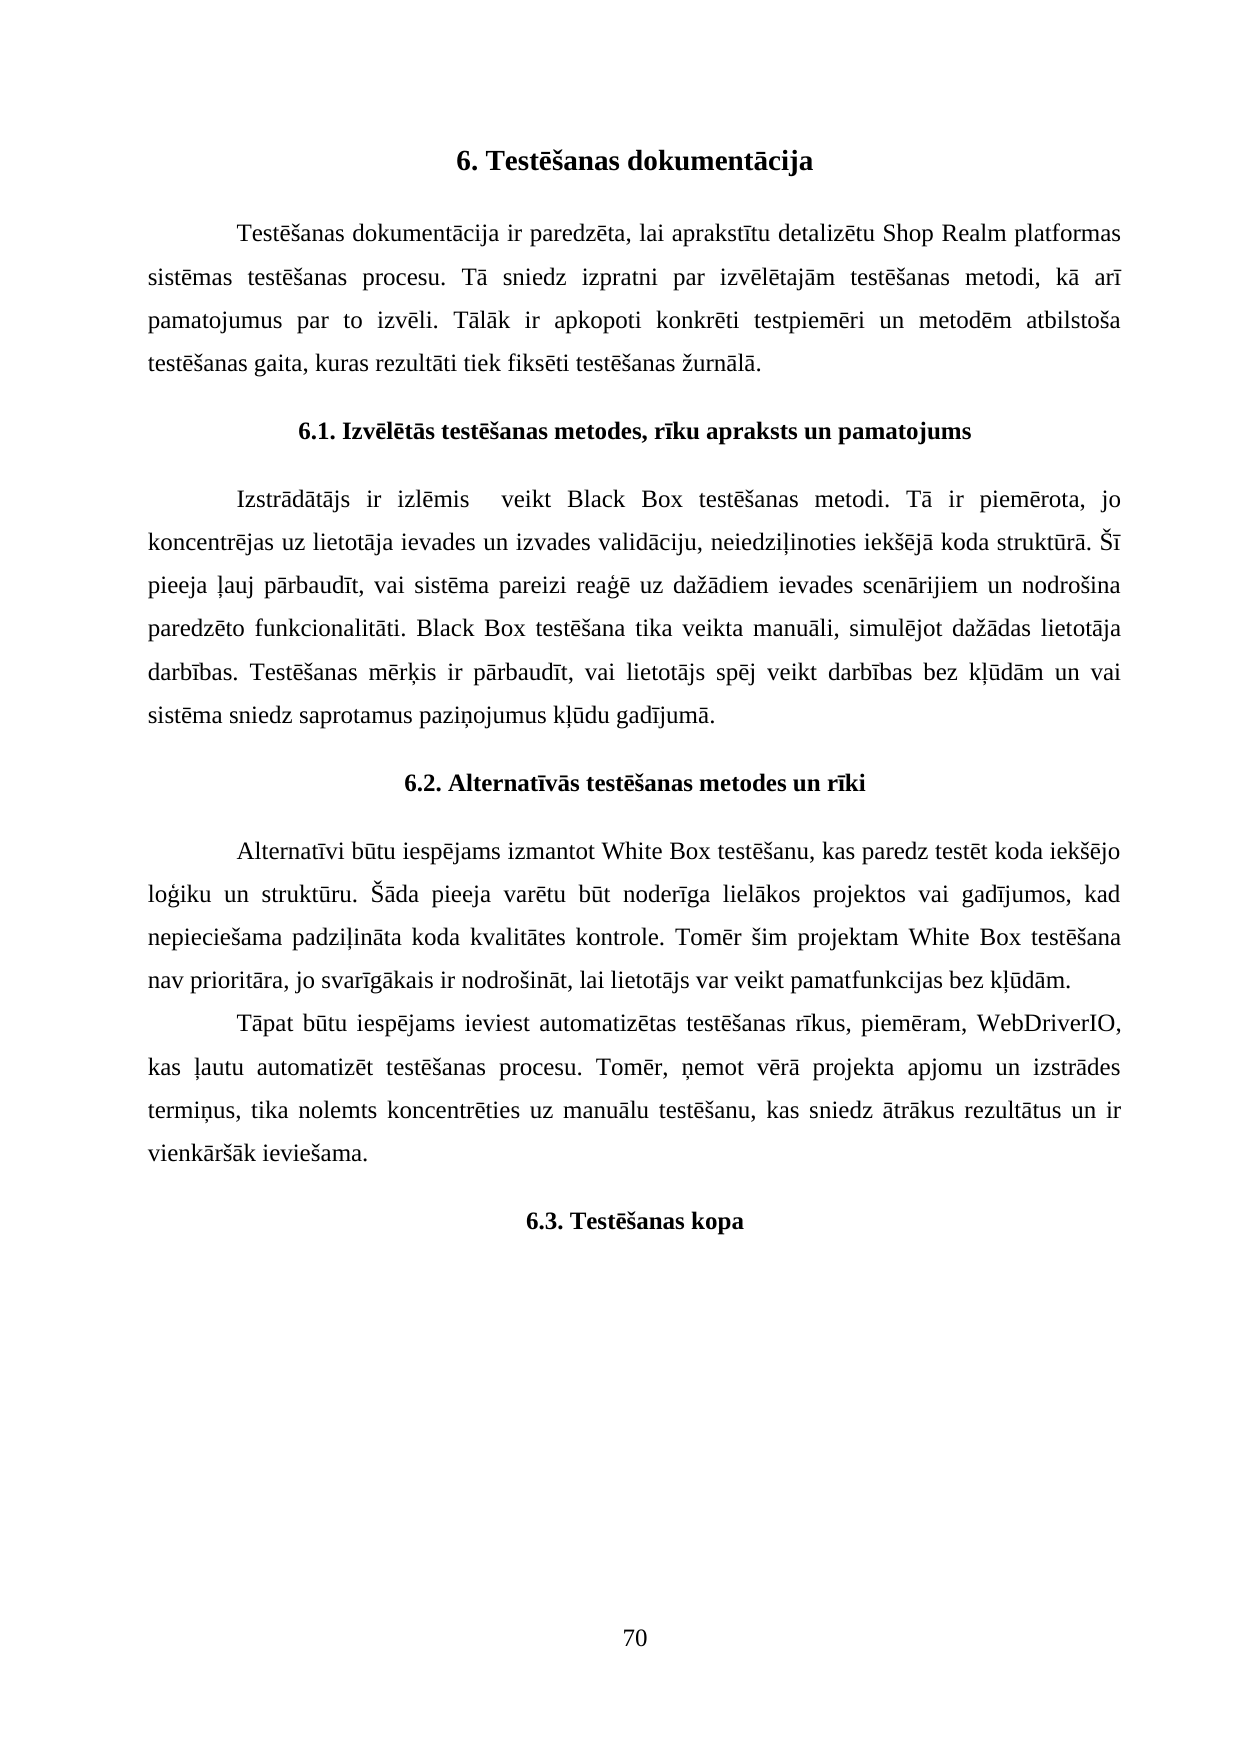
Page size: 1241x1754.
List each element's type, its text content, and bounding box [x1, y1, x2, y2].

text Alternatīvi būtu iespējams izmantot White Box testēšanu, kas paredz testēt koda iekšējo loģiku un struktūru. Šāda pieeja varētu būt noderīga lielākos projektos vai gadījumos, kad nepieciešama padziļināta koda kvalitātes kontrole. Tomēr šim projektam White Box testēšana nav prioritāra, jo svarīgākais ir nodrošināt, lai lietotājs var veikt pamatfunkcijas bez kļūdām. [148, 836, 1122, 994]
text Tāpat būtu iespējams ieviest automatizētas testēšanas rīkus, piemēram, WebDriverIO, kas ļautu automatizēt testēšanas procesu. Tomēr, ņemot vērā projekta apjomu un izstrādes termiņus, tika nolemts koncentrēties uz manuālu testēšanu, kas sniedz ātrākus rezultātus un ir vienkāršāk ieviešama. [148, 1008, 1122, 1167]
text Testēšanas dokumentācija ir paredzēta, lai aprakstītu detalizētu Shop Realm platformas sistēmas testēšanas procesu. Tā sniedz izpratni par izvēlētajām testēšanas metodi, kā arī pamatojumus par to izvēli. Tālāk ir apkopoti konkrēti testpiemēri un metodēm atbilstoša testēšanas gaita, kuras rezultāti tiek fiksēti testēšanas žurnālā. [148, 218, 1122, 377]
subtitle 6.2. Alternatīvās testēšanas metodes un rīki [148, 768, 1122, 797]
text Izstrādātājs ir izlēmis veikt Black Box testēšanas metodi. Tā ir piemērota, jo koncentrējas uz lietotāja ievades un izvades validāciju, neiedziļinoties iekšējā koda struktūrā. Šī pieeja ļauj pārbaudīt, vai sistēma pareizi reaģē uz dažādiem ievades scenārijiem un nodrošina paredzēto funkcionalitāti. Black Box testēšana tika veikta manuāli, simulējot dažādas lietotāja darbības. Testēšanas mērķis ir pārbaudīt, vai lietotājs spēj veikt darbības bez kļūdām un vai sistēma sniedz saprotamus paziņojumus kļūdu gadījumā. [148, 484, 1122, 728]
subtitle 6.1. Izvēlētās testēšanas metodes, rīku apraksts un pamatojums [148, 416, 1122, 445]
subtitle 6.3. Testēšanas kopa [148, 1206, 1122, 1235]
subtitle 6. Testēšanas dokumentācija [148, 143, 1122, 177]
